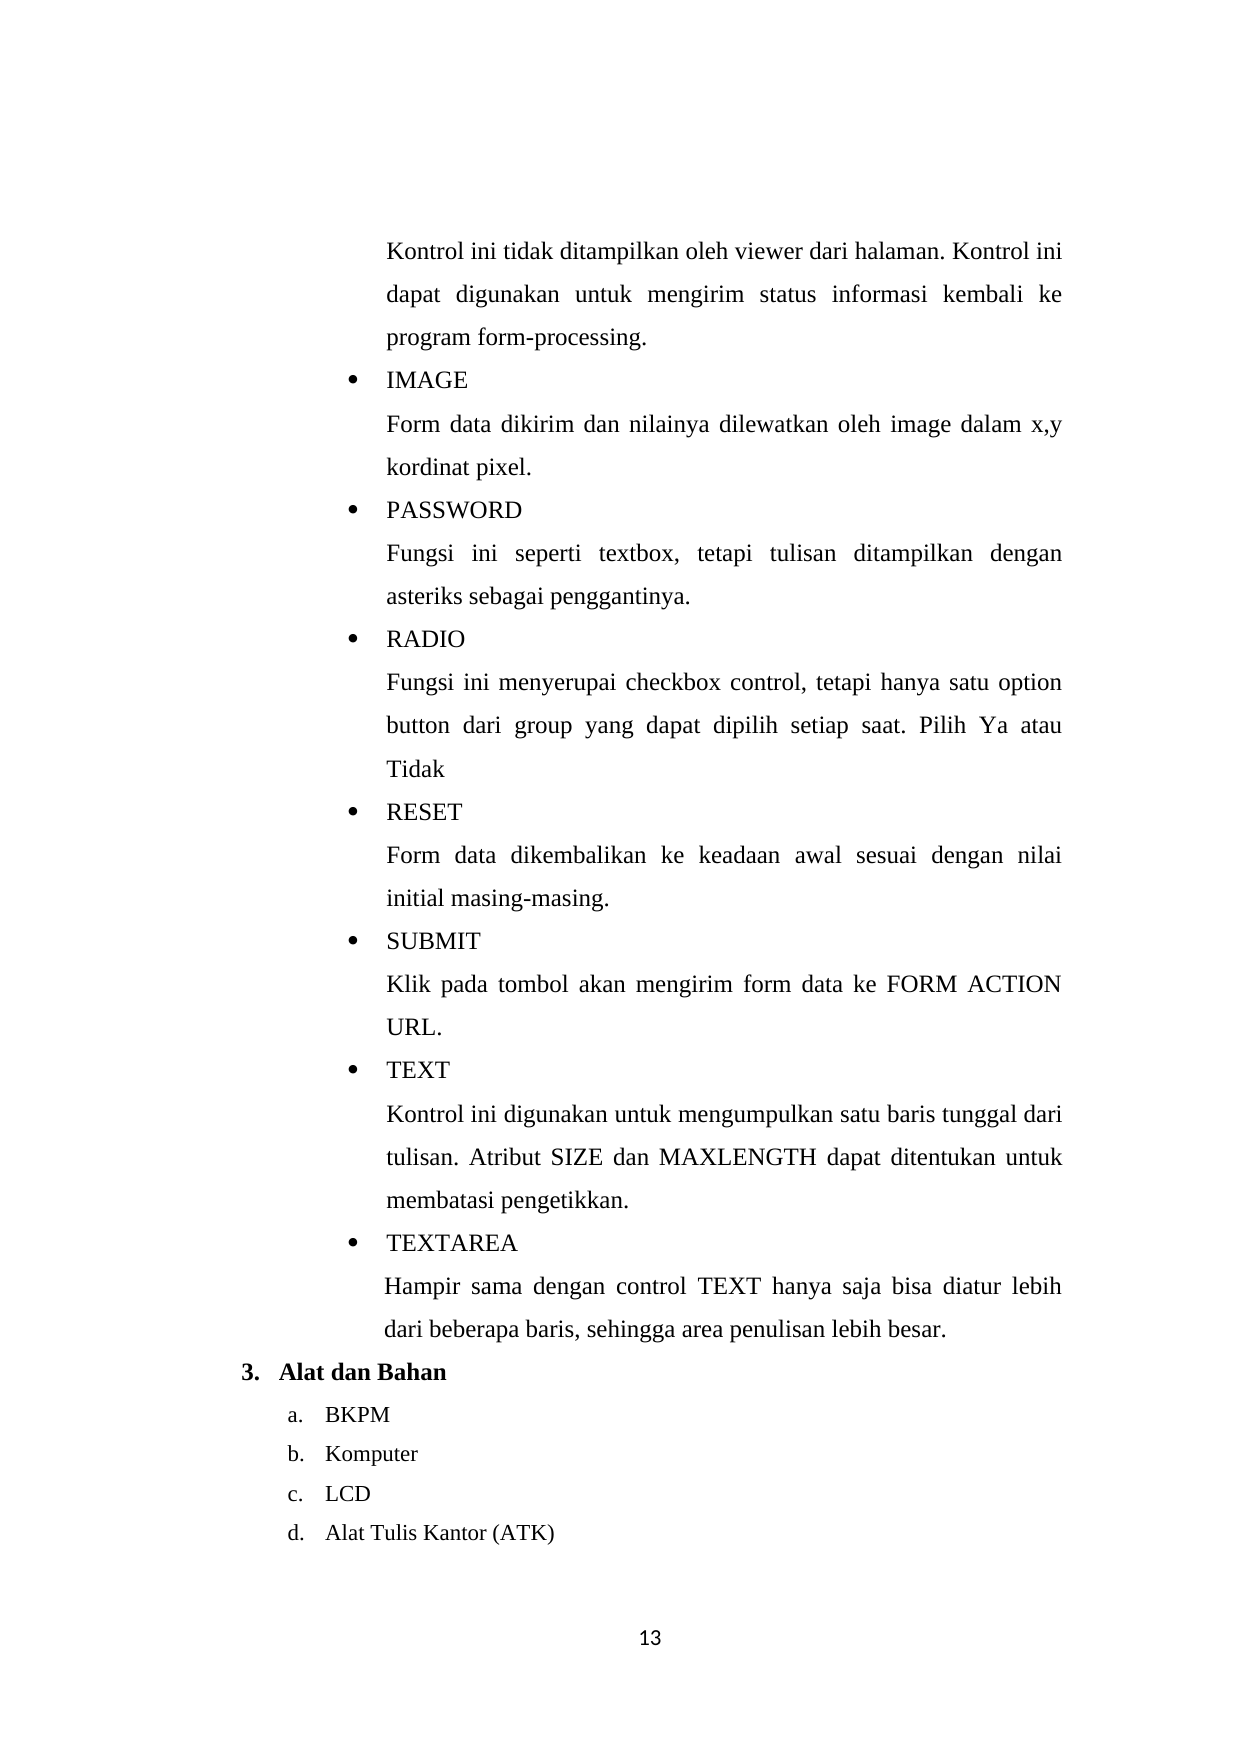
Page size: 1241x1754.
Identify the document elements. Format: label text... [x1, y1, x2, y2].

text Form data dikembalikan ke keadaan awal sesuai dengan nilai initial masing-masing. [386, 840, 1063, 912]
list TEXT [349, 1056, 1063, 1084]
text Kontrol ini tidak ditampilkan oleh viewer dari halaman. Kontrol ini dapat digunakan untuk mengirim status informasi kembali ke program form-processing. [386, 236, 1063, 351]
list Alat dan Bahan [241, 1357, 1063, 1386]
list Alat Tulis Kantor (ATK) [287, 1519, 1063, 1545]
list RADIO [349, 624, 1063, 653]
list LCD [287, 1479, 1063, 1506]
text Form data dikirim dan nilainya dilewatkan oleh image dalam x,y kordinat pixel. [386, 409, 1063, 481]
list IMAGE [349, 366, 1063, 394]
text Hampir sama dengan control TEXT hanya saja bisa diatur lebih dari beberapa baris, sehingga area penulisan lebih besar. [384, 1271, 1063, 1343]
list PASSWORD [349, 495, 1063, 524]
list BKPM [287, 1401, 1063, 1427]
text Fungsi ini seperti textbox, tetapi tulisan ditampilkan dengan asteriks sebagai penggantinya. [386, 538, 1063, 610]
text Kontrol ini digunakan untuk mengumpulkan satu baris tunggal dari tulisan. Atribut SIZE dan MAXLENGTH dapat ditentukan untuk membatasi pengetikkan. [386, 1099, 1063, 1214]
list Komputer [287, 1440, 1063, 1466]
text Fungsi ini menyerupai checkbox control, tetapi hanya satu option button dari group yang dapat dipilih setiap saat. Pilih Ya atau Tidak [386, 667, 1063, 782]
text Klik pada tombol akan mengirim form data ke FORM ACTION URL. [386, 969, 1063, 1041]
list SUBMIT [349, 926, 1063, 955]
list TEXTAREA [349, 1228, 1063, 1257]
list RESET [349, 797, 1063, 826]
